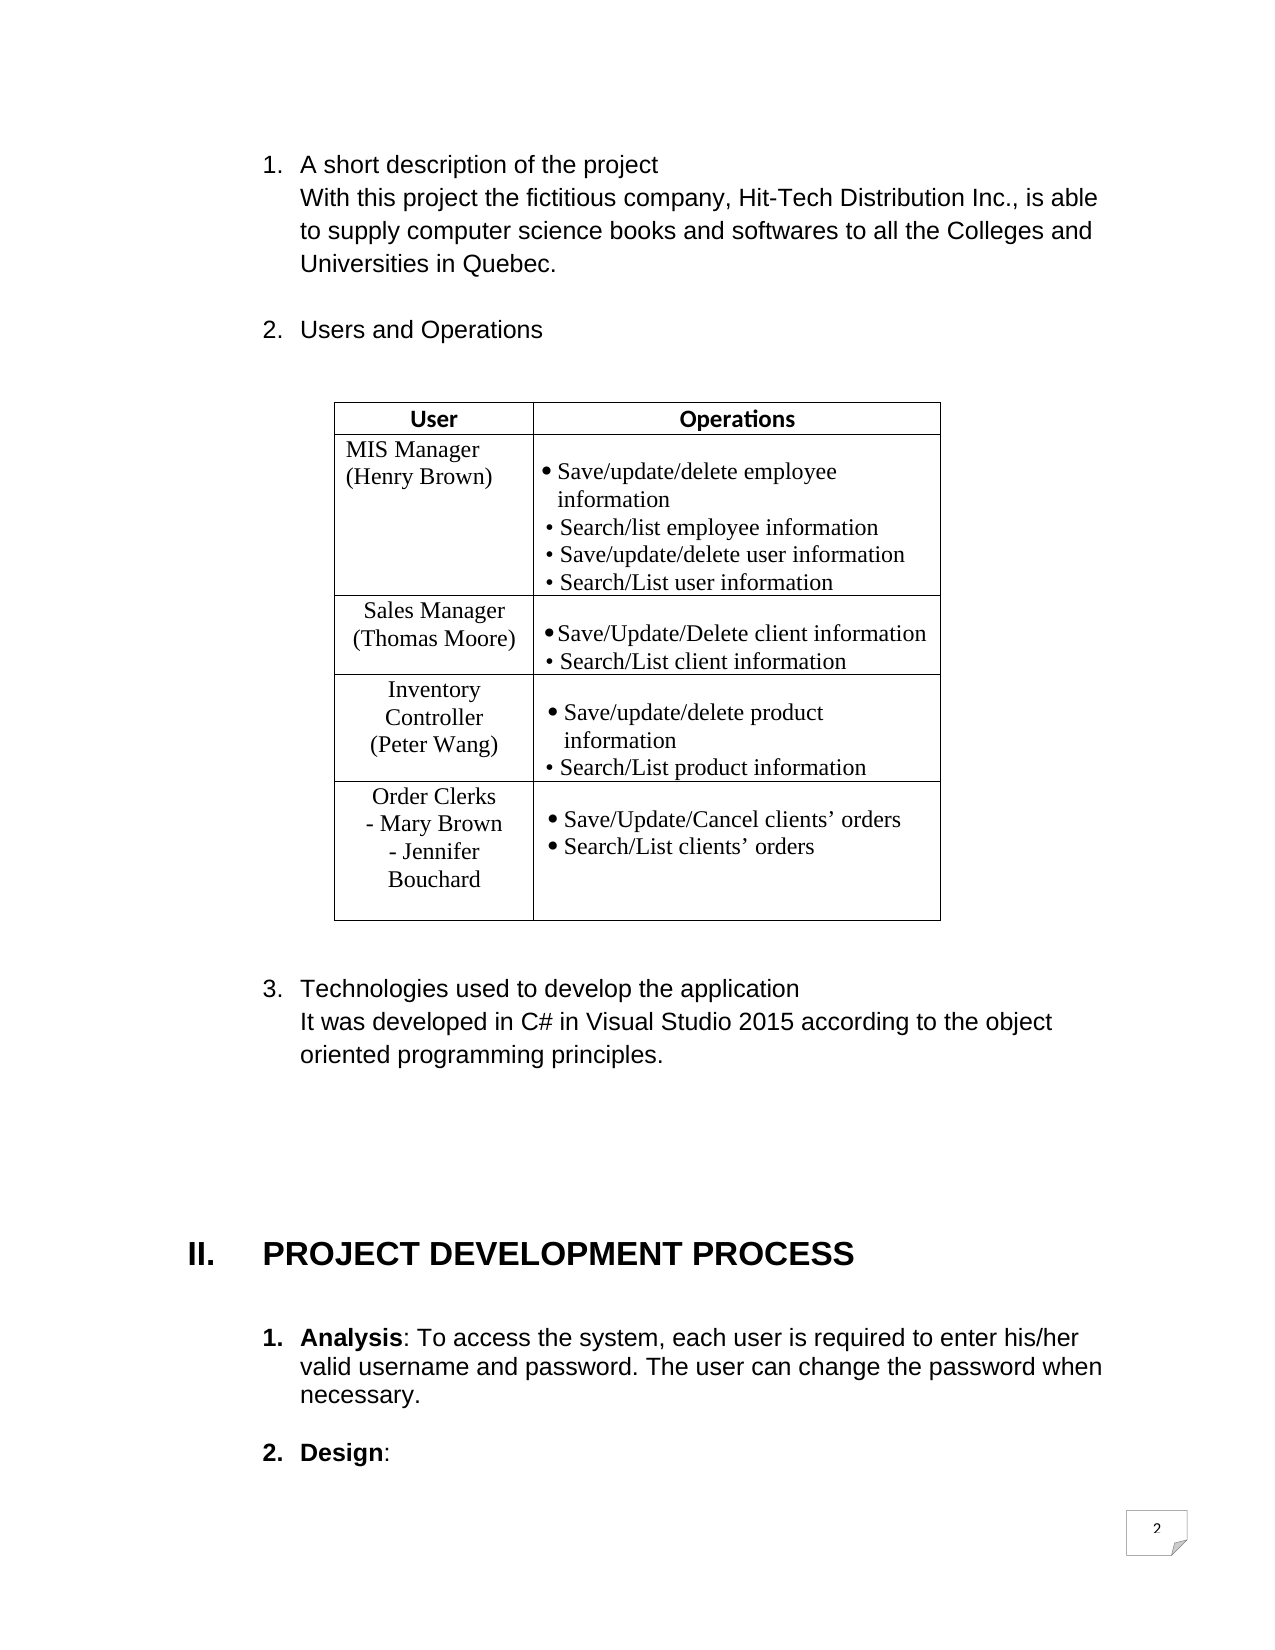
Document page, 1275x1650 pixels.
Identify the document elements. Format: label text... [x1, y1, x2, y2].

list project development process [187, 1234, 1125, 1273]
table_cell Inventory Controller (Peter Wang) [335, 675, 533, 781]
table_cell Save/Update/Cancel clients’ orders Search/List clients’ orders [534, 782, 940, 920]
table_header Operations [534, 403, 940, 433]
list Design: [262, 1438, 1125, 1466]
table_cell Save/Update/Delete client information • Search/List client information [534, 596, 940, 674]
list Technologies used to develop the application [262, 974, 1125, 1003]
table_cell MIS Manager (Henry Brown) [335, 435, 533, 595]
list A short description of the project [262, 150, 1125, 179]
list Users and Operations [262, 315, 1125, 344]
table_cell Save/update/delete product information • Search/List product information [534, 675, 940, 781]
list With this project the fictitious company, Hit-Tech Distribution Inc., is able to supply computer science books and softwares to all the Colleges and Universities in Quebec. [300, 183, 1125, 278]
table_cell Order Clerks - Mary Brown - Jennifer Bouchard [335, 782, 533, 920]
table_cell Save/update/delete employee information • Search/list employee information • Save/update/delete user information • Search/List user information [534, 435, 940, 595]
list Analysis: To access the system, each user is required to enter his/her valid username and password. The user can change the password when necessary. [262, 1323, 1125, 1409]
list It was developed in C# in Visual Studio 2015 according to the object oriented programming principles. [300, 1007, 1125, 1069]
table_cell Sales Manager (Thomas Moore) [335, 596, 533, 674]
table_header User [335, 403, 533, 433]
